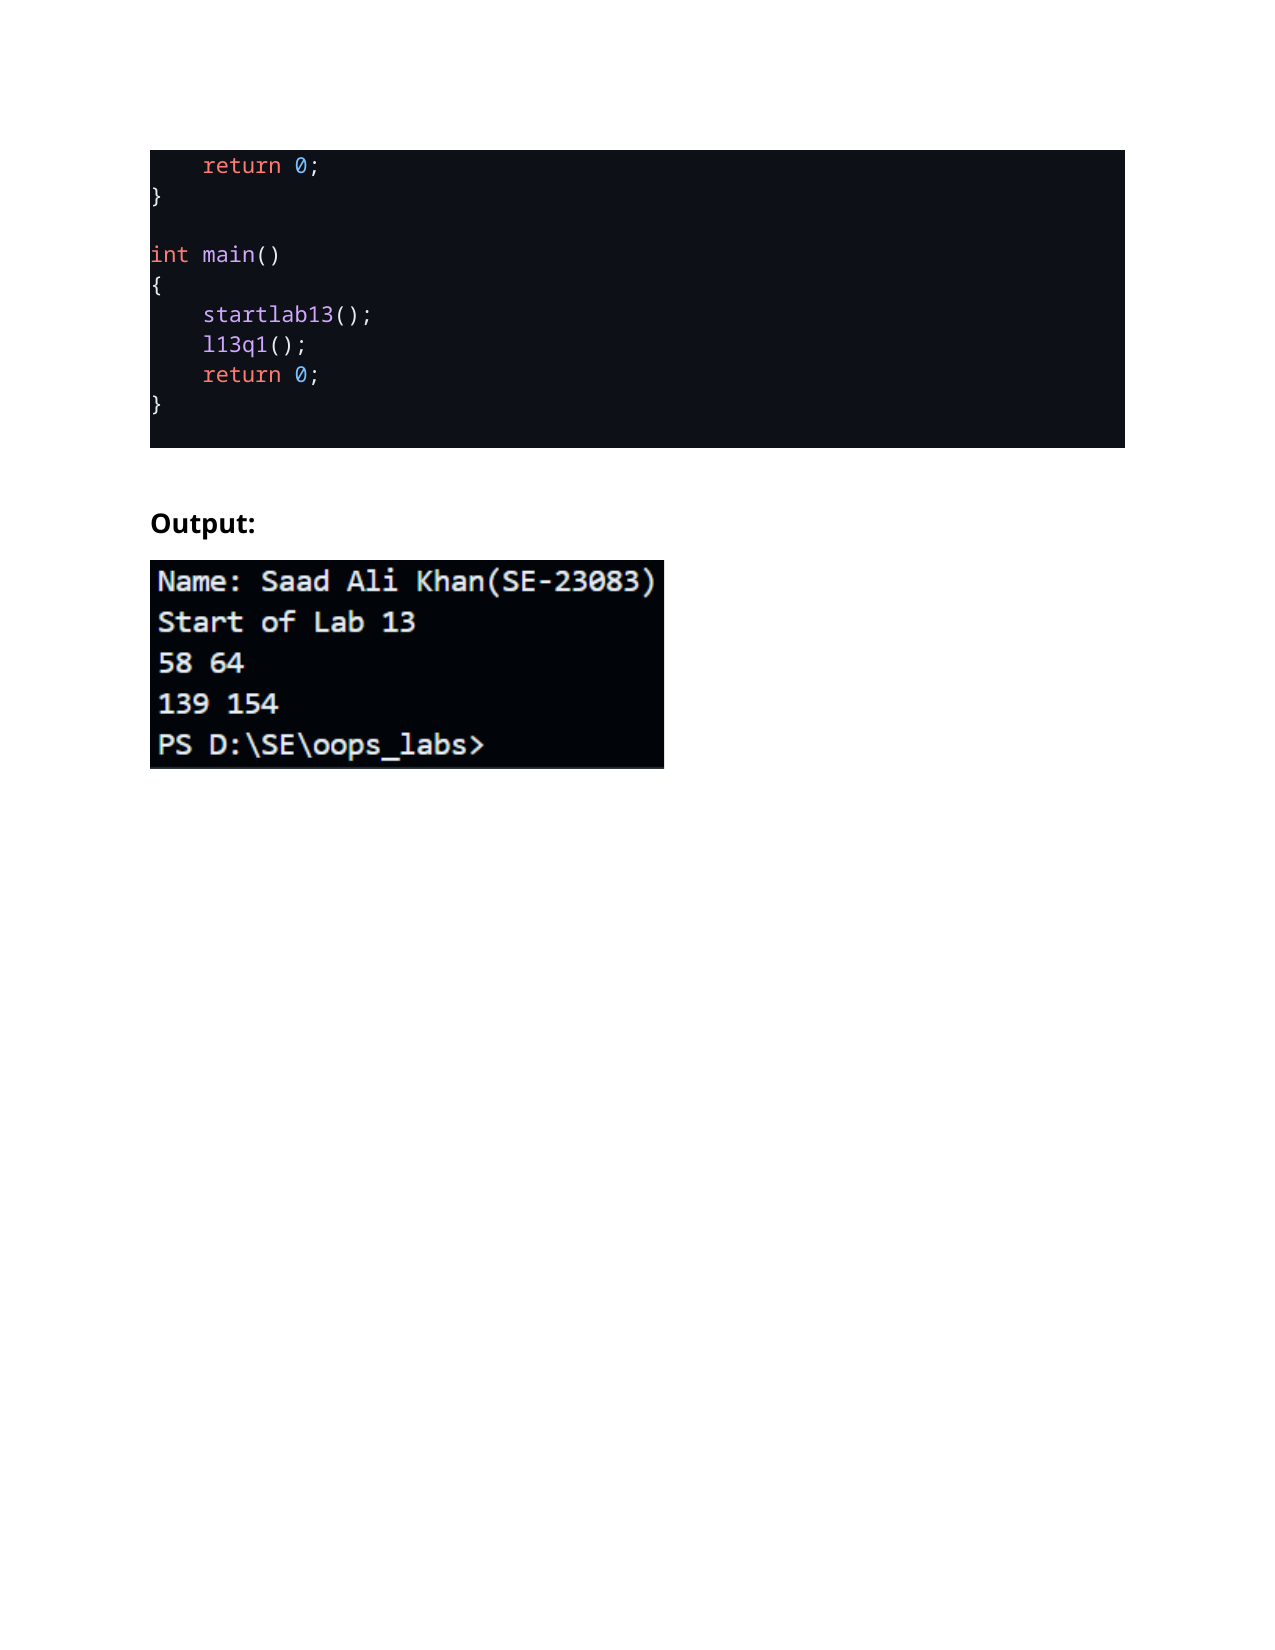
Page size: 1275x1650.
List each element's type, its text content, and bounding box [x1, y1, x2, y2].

text return 0; [150, 150, 1125, 180]
picture [150, 560, 665, 769]
text } [150, 388, 1125, 418]
text } [150, 180, 1125, 209]
text l13q1(); [150, 329, 1125, 358]
text return 0; [150, 358, 1125, 388]
text Output: [150, 504, 1125, 541]
text int main() [150, 239, 1125, 269]
text startlab13(); [150, 299, 1125, 329]
text { [150, 269, 1125, 299]
